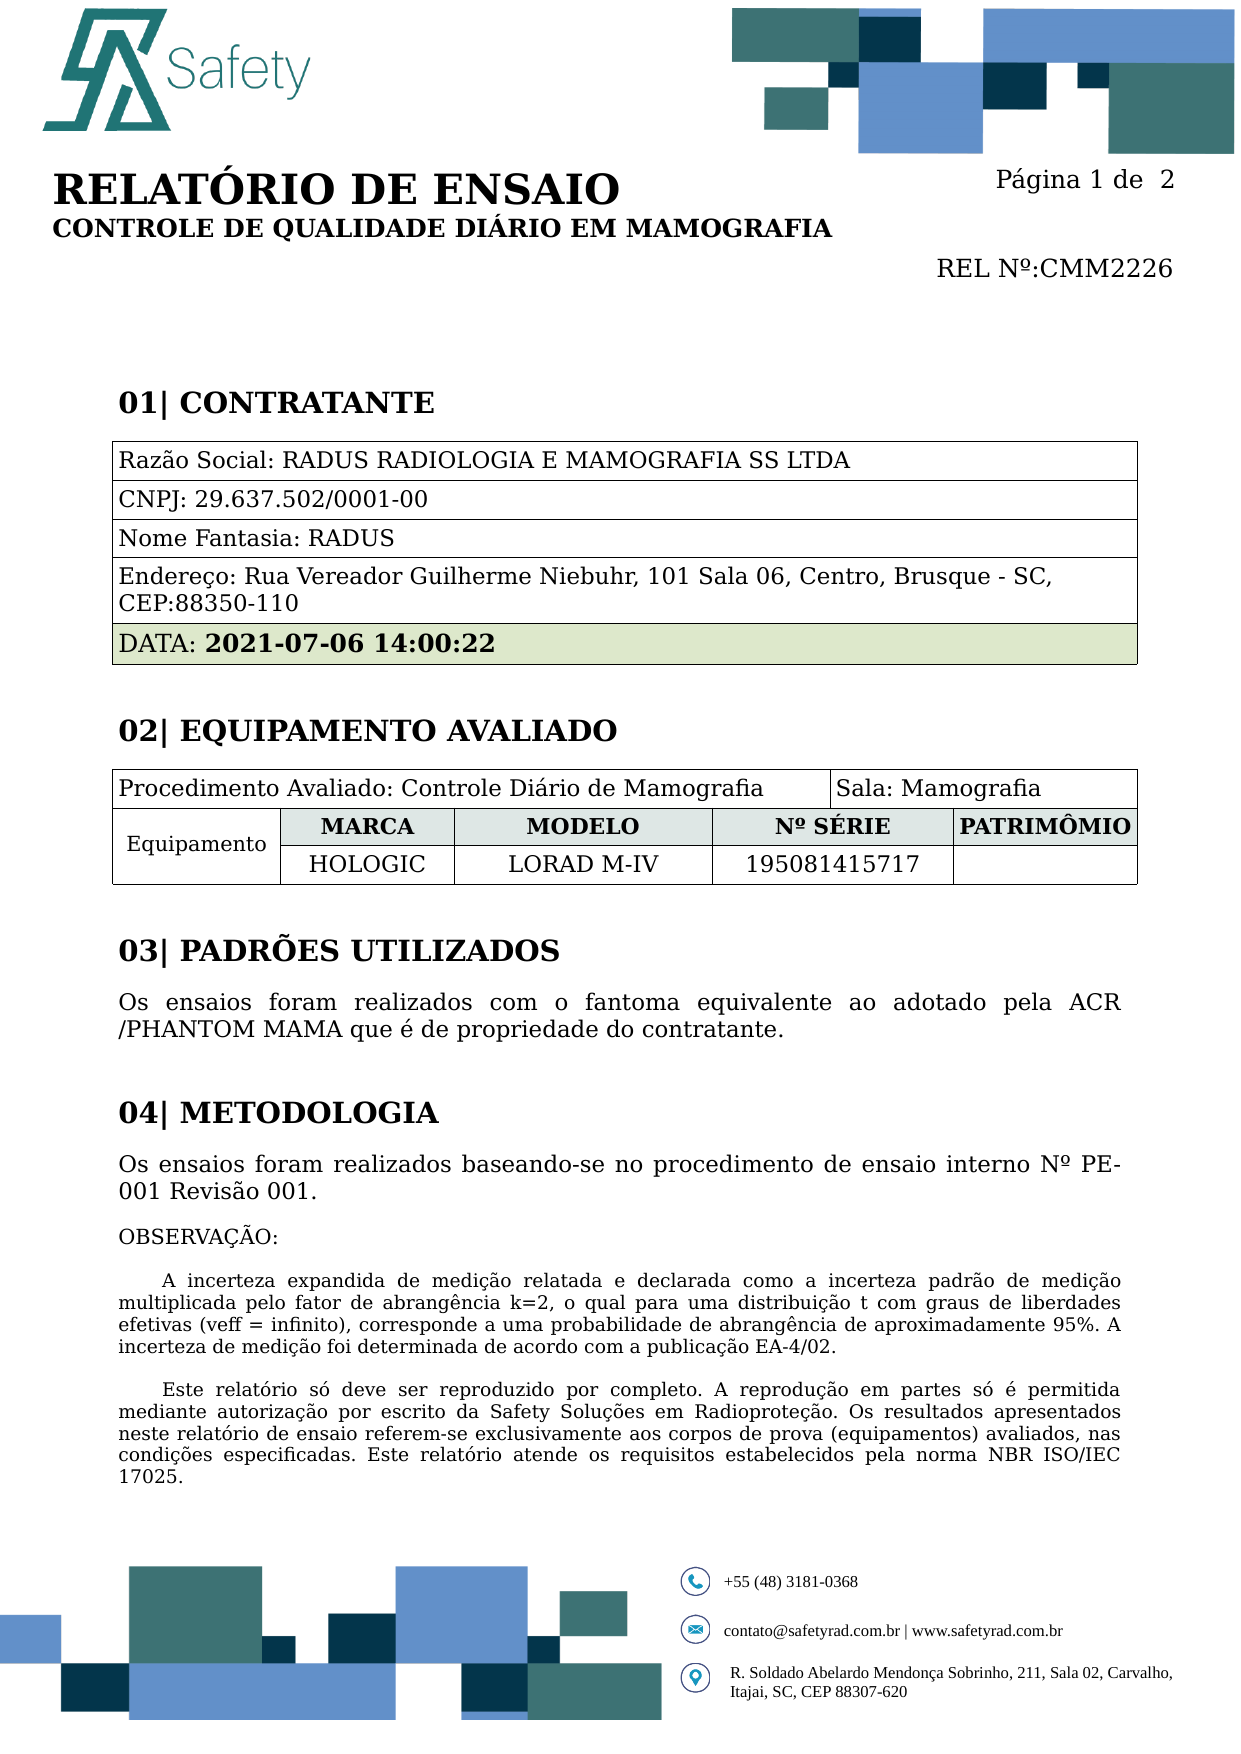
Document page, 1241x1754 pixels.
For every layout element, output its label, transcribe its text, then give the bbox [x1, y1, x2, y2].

table_cell PATRIMÔMIO [954, 809, 1137, 845]
text 04| METODOLOGIA [118, 1096, 1122, 1130]
table_cell MARCA [281, 809, 454, 845]
table_cell [954, 846, 1137, 884]
table_cell Nº SÉRIE [713, 809, 953, 845]
table_cell Nome Fantasia: RADUS [113, 520, 1137, 557]
table_header Sala: Mamografia [831, 770, 1137, 808]
text 01| CONTRATANTE [118, 386, 1122, 420]
picture [680, 1614, 710, 1644]
table_cell HOLOGIC [281, 846, 454, 884]
table_cell Endereço: Rua Vereador Guilherme Niebuhr, 101 Sala 06, Centro, Brusque - SC, CEP:88350-110 [113, 558, 1137, 622]
table_header Razão Social: RADUS RADIOLOGIA E MAMOGRAFIA SS LTDA [113, 442, 1137, 480]
table_cell 195081415717 [713, 846, 953, 884]
table_header Procedimento Avaliado: Controle Diário de Mamografia [113, 770, 830, 808]
table_cell Equipamento [113, 809, 280, 884]
picture [680, 1566, 710, 1596]
picture [680, 1663, 710, 1693]
table_cell DATA: 2021-07-06 14:00:22 [113, 624, 1137, 664]
table_cell MODELO [455, 809, 712, 845]
text 03| PADRÕES UTILIZADOS [118, 934, 1122, 968]
text Os ensaios foram realizados com o fantoma equivalente ao adotado pela ACR /PHANTOM MAMA que é de propriedade do contratante. [118, 989, 1122, 1042]
picture [731, 8, 1235, 154]
picture [42, 8, 311, 131]
text 02| EQUIPAMENTO AVALIADO [118, 714, 1122, 748]
table_cell CNPJ: 29.637.502/0001-00 [113, 481, 1137, 518]
table_cell LORAD M-IV [455, 846, 712, 884]
picture [0, 1566, 662, 1720]
text Este relatório só deve ser reproduzido por completo. A reprodução em partes só é permitida mediante autorização por escrito da Safety Soluções em Radioproteção. Os resultados apresentados neste relatório de ensaio referem-se exclusivamente aos corpos de prova (equipamentos) avaliados, nas condições especificadas. Este relatório atende os requisitos estabelecidos pela norma NBR ISO/IEC 17025. [118, 1379, 1122, 1488]
text OBSERVAÇÃO: [118, 1225, 1122, 1250]
text Os ensaios foram realizados baseando-se no procedimento de ensaio interno Nº PE-001 Revisão 001. [118, 1151, 1122, 1204]
text A incerteza expandida de medição relatada e declarada como a incerteza padrão de medição multiplicada pelo fator de abrangência k=2, o qual para uma distribuição t com graus de liberdades efetivas (veff = infinito), corresponde a uma probabilidade de abrangência de aproximadamente 95%. A incerteza de medição foi determinada de acordo com a publicação EA-4/02. [118, 1271, 1122, 1358]
